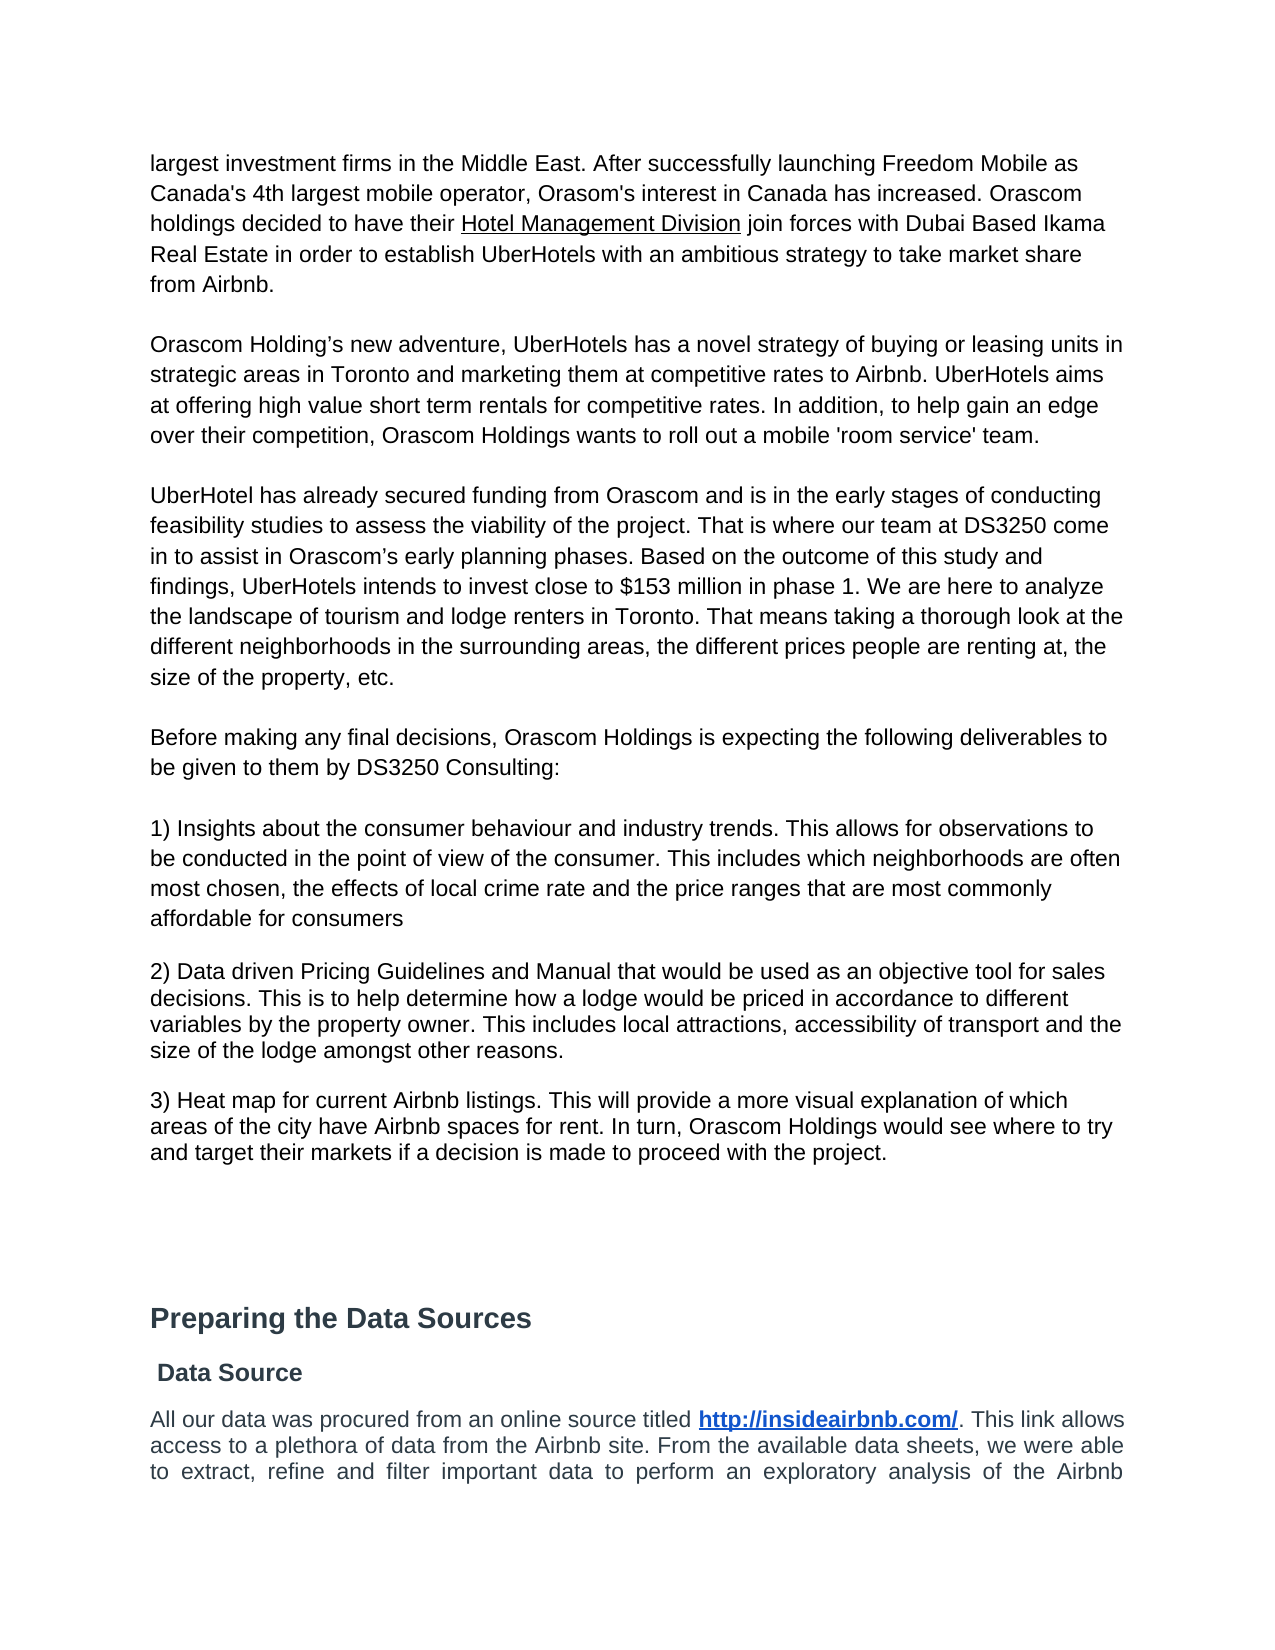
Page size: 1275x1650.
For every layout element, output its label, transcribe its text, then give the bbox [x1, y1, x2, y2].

text Data Source [150, 1358, 1125, 1387]
text 2) Data driven Pricing Guidelines and Manual that would be used as an objective tool for sales decisions. This is to help determine how a lodge would be priced in accordance to different variables by the property owner. This includes local attractions, accessibility of transport and the size of the lodge amongst other reasons. [150, 958, 1125, 1064]
text Orascom Holding’s new adventure, UberHotels has a novel strategy of buying or leasing units in strategic areas in Toronto and marketing them at competitive rates to Airbnb. UberHotels aims at offering high value short term rentals for competitive rates. In addition, to help gain an edge over their competition, Orascom Holdings wants to roll out a mobile 'room service' team. [150, 331, 1125, 448]
text 3) Heat map for current Airbnb listings. This will provide a more visual explanation of which areas of the city have Airbnb spaces for rent. In turn, Orascom Holdings would see where to try and target their markets if a decision is made to proceed with the project. [150, 1087, 1125, 1166]
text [150, 1406, 1125, 1484]
text UberHotel has already secured funding from Orascom and is in the early stages of conducting feasibility studies to assess the viability of the project. That is where our team at DS3250 come in to assist in Orascom’s early planning phases. Based on the outcome of this study and findings, UberHotels intends to invest close to $153 million in phase 1. We are here to analyze the landscape of tourism and lodge renters in Toronto. That means taking a thorough look at the different neighborhoods in the surrounding areas, the different prices people are renting at, the size of the property, etc. [150, 482, 1125, 690]
text Before making any final decisions, Orascom Holdings is expecting the following deliverables to be given to them by DS3250 Consulting: [150, 724, 1125, 781]
text 1) Insights about the consumer behaviour and industry trends. This allows for observations to be conducted in the point of view of the consumer. This includes which neighborhoods are often most chosen, the effects of local crime rate and the price ranges that are most commonly affordable for consumers [150, 814, 1125, 932]
text Preparing the Data Sources [150, 1302, 1125, 1335]
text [150, 150, 1125, 297]
